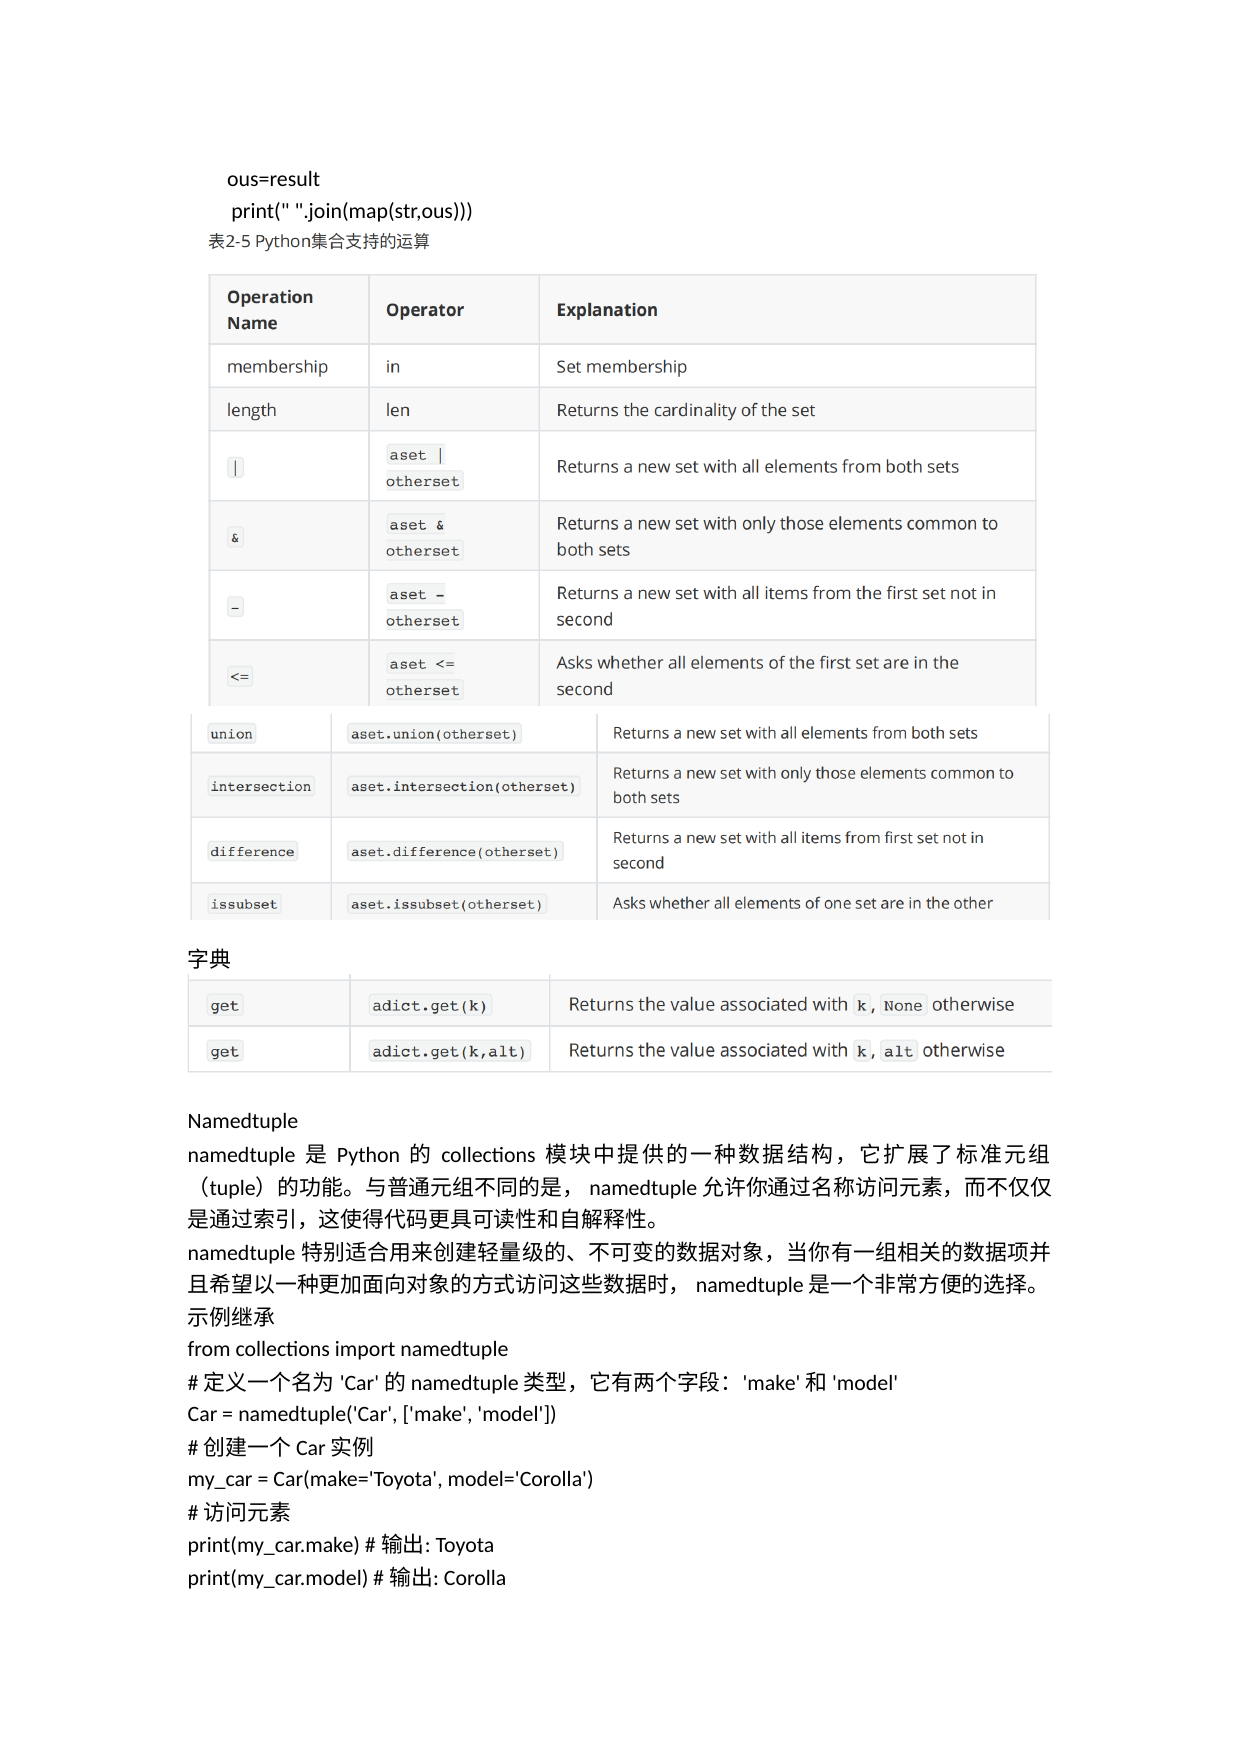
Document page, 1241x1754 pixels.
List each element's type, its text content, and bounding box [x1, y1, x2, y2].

text Car = namedtuple('Car', ['make', 'model']) [187, 1397, 1053, 1429]
text Namedtuple [187, 1104, 1053, 1137]
text namedtuple 是 Python 的 collections 模块中提供的⼀种数据结构，它扩展了标准元组（tuple）的功能。与普通元组不同的是， namedtuple 允许你通过名称访问元素，⽽不仅仅是通过索引，这使得代码更具可读性和⾃解释性。 [187, 1137, 1053, 1234]
text my_car = Car(make='Toyota', model='Corolla') [187, 1462, 1053, 1494]
text print(my_car.make) # 输出: Toyota [187, 1527, 1053, 1559]
picture [187, 974, 1053, 1073]
text 字典 [187, 942, 1053, 974]
text # 创建⼀个 Car 实例 [187, 1429, 1053, 1462]
text print(" ".join(map(str,ous))) [187, 194, 1053, 227]
text print(my_car.model) # 输出: Corolla [187, 1559, 1053, 1592]
text # 访问元素 [187, 1494, 1053, 1527]
text ous=result [187, 162, 1053, 194]
picture [187, 227, 1053, 706]
text namedtuple 特别适合⽤来创建轻量级的、不可变的数据对象，当你有⼀组相关的数据项并且希望以⼀种更加⾯向对象的⽅式访问这些数据时， namedtuple 是⼀个⾮常⽅便的选择。 [187, 1234, 1053, 1299]
text from collections import namedtuple [187, 1332, 1053, 1364]
picture [187, 714, 1052, 920]
text # 定义⼀个名为 'Car' 的 namedtuple 类型，它有两个字段：'make' 和 'model' [187, 1364, 1053, 1397]
text 示例继承 [187, 1299, 1053, 1332]
